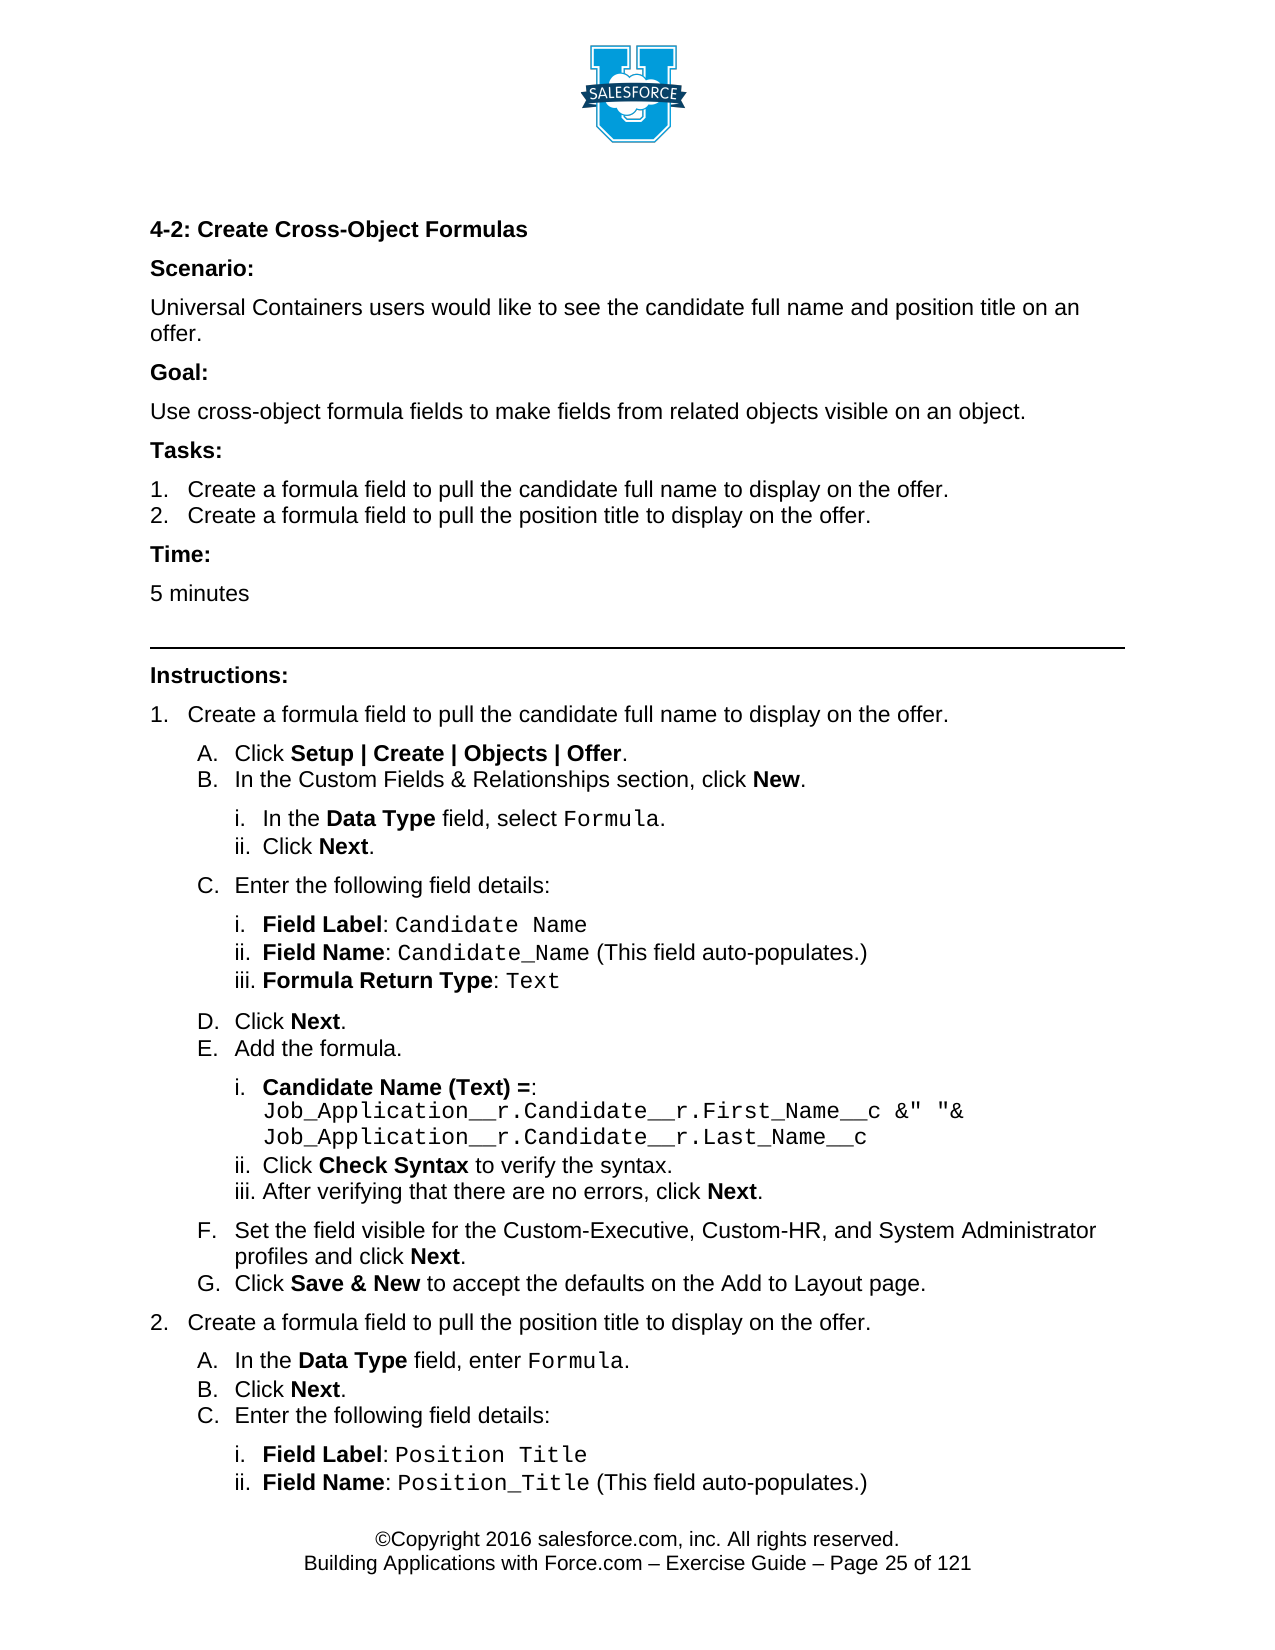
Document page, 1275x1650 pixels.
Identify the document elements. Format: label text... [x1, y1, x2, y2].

subtitle In the Data Type field, select Formula. [234, 805, 1125, 833]
picture [580, 45, 687, 143]
subtitle Formula Return Type: Text [234, 967, 1125, 996]
subtitle After verifying that there are no errors, click Next. [234, 1178, 1125, 1204]
subtitle Click Next. [197, 1008, 1125, 1034]
subtitle Create a formula field to pull the candidate full name to display on the offer. [150, 476, 1125, 502]
subtitle Field Label: Candidate Name [234, 911, 1125, 939]
subtitle Enter the following field details: [197, 1402, 1125, 1428]
subtitle Add the formula. [197, 1034, 1125, 1061]
text Scenario: [150, 255, 1125, 282]
subtitle In the Data Type field, enter Formula. [197, 1347, 1125, 1376]
subtitle Click Check Syntax to verify the syntax. [234, 1152, 1125, 1178]
subtitle Field Name: Position_Title (This field auto-populates.) [234, 1469, 1125, 1497]
subtitle Field Name: Candidate_Name (This field auto-populates.) [234, 939, 1125, 967]
text Universal Containers users would like to see the candidate full name and position title on an offer. [150, 294, 1125, 347]
subtitle Field Label: Position Title [234, 1441, 1125, 1469]
text Time: [150, 541, 1125, 567]
title 4-2: Create Cross-Object Formulas [150, 216, 1125, 243]
text 5 minutes [150, 580, 1125, 606]
subtitle Enter the following field details: [197, 872, 1125, 898]
subtitle Click Next. [234, 833, 1125, 859]
subtitle Create a formula field to pull the candidate full name to display on the offer. [150, 701, 1125, 727]
text Goal: [150, 359, 1125, 386]
subtitle Create a formula field to pull the position title to display on the offer. [150, 502, 1125, 528]
subtitle In the Custom Fields & Relationships section, click New. [197, 766, 1125, 792]
subtitle Click Next. [197, 1376, 1125, 1402]
subtitle Click Save & New to accept the defaults on the Add to Layout page. [197, 1269, 1125, 1296]
text Tasks: [150, 437, 1125, 463]
subtitle Create a formula field to pull the position title to display on the offer. [150, 1308, 1125, 1335]
subtitle Set the field visible for the Custom-Executive, Custom-HR, and System Administrator profiles and click Next. [197, 1217, 1125, 1269]
text Use cross-object formula fields to make fields from related objects visible on an object. [150, 398, 1125, 424]
text Instructions: [150, 662, 1125, 688]
subtitle Click Setup | Create | Objects | Offer. [197, 739, 1125, 766]
subtitle Candidate Name (Text) =: Job_Application__r.Candidate__r.First_Name__c &" "& Job_Application__r.Candidate__r.Last_Name__c [234, 1073, 1125, 1152]
